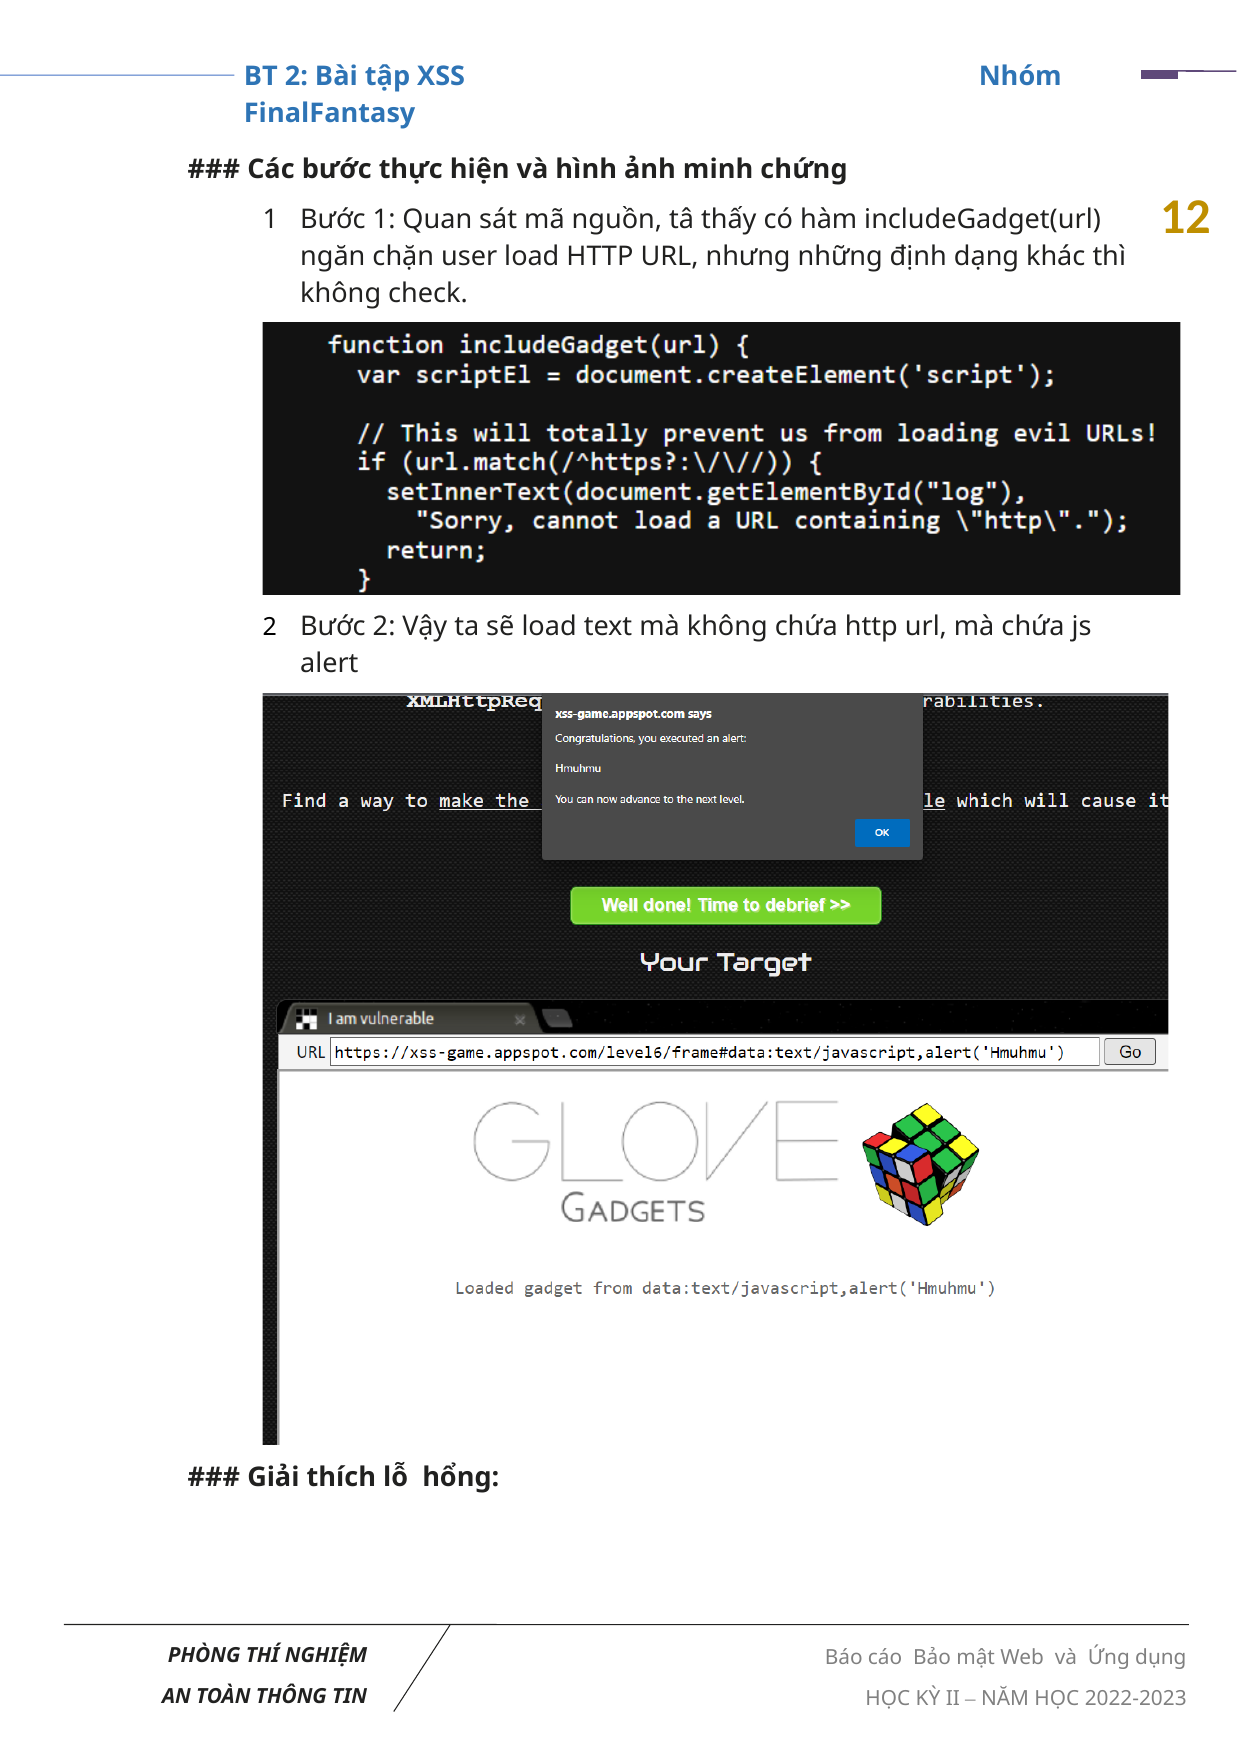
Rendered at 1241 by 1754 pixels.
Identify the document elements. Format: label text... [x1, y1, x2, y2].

list Bước 2: Vậy ta sẽ load text mà không chứa http url, mà chứa js alert [262, 607, 1153, 681]
picture [262, 322, 1181, 595]
text ### Giải thích lỗ hổng: [187, 1457, 1153, 1494]
picture [262, 693, 1169, 1445]
text ### Các bước thực hiện và hình ảnh minh chứng [187, 150, 1153, 187]
list Bước 1: Quan sát mã nguồn, tâ thấy có hàm includeGadget(url) ngăn chặn user load HTTP URL, nhưng những định dạng khác thì không check. [262, 199, 1153, 310]
